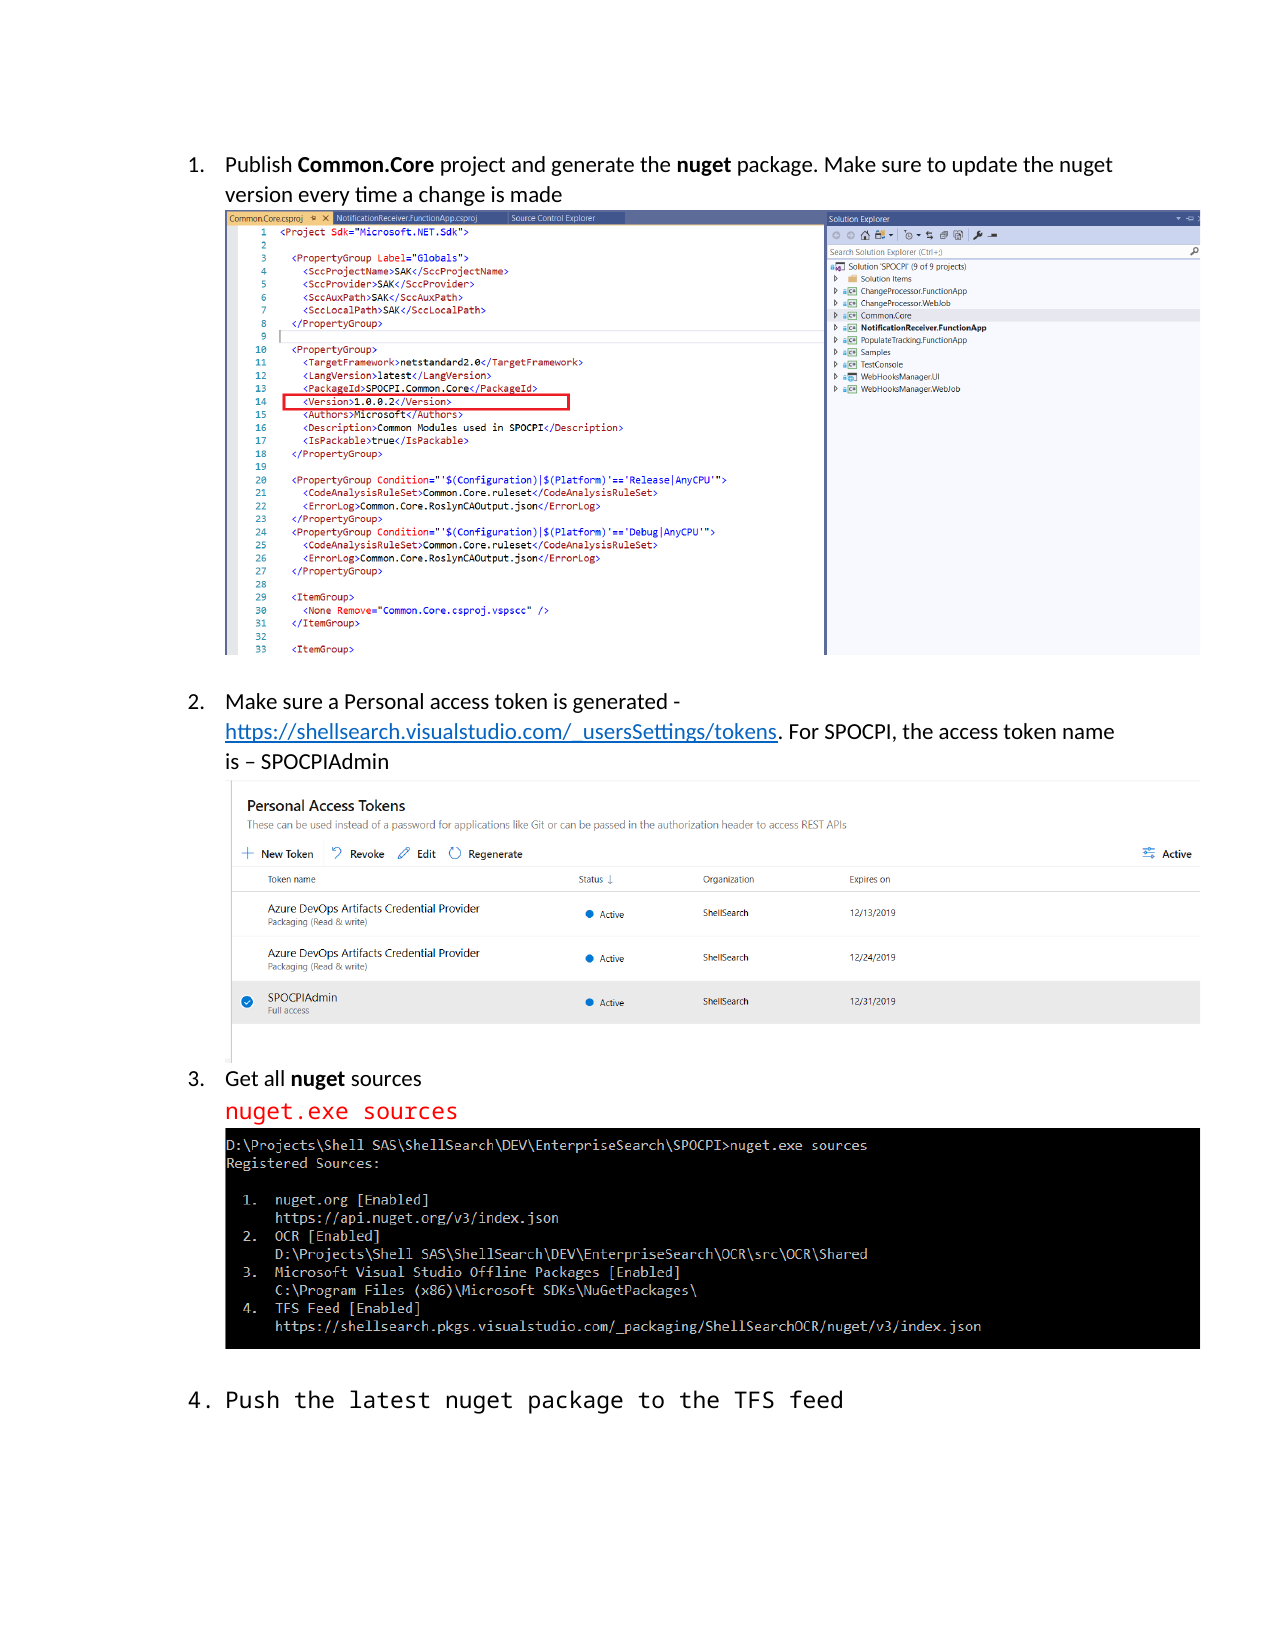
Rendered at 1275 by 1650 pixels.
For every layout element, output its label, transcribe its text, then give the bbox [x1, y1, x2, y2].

list Make sure a Personal access token is generated - https://shellsearch.visualstudio.com/_usersSettings/tokens. For SPOCPI, the access token name is – SPOCPIAdmin [187, 687, 1125, 776]
picture [225, 210, 1200, 655]
list Get all nuget sources [187, 1064, 1125, 1092]
list Push the latest nuget package to the TFS feed [187, 1384, 1125, 1416]
list nuget.exe sources [225, 1095, 1125, 1126]
picture [225, 777, 1200, 1063]
picture [225, 1128, 1200, 1349]
list Publish Common.Core project and generate the nuget package. Make sure to update the nuget version every time a change is made [187, 150, 1125, 208]
